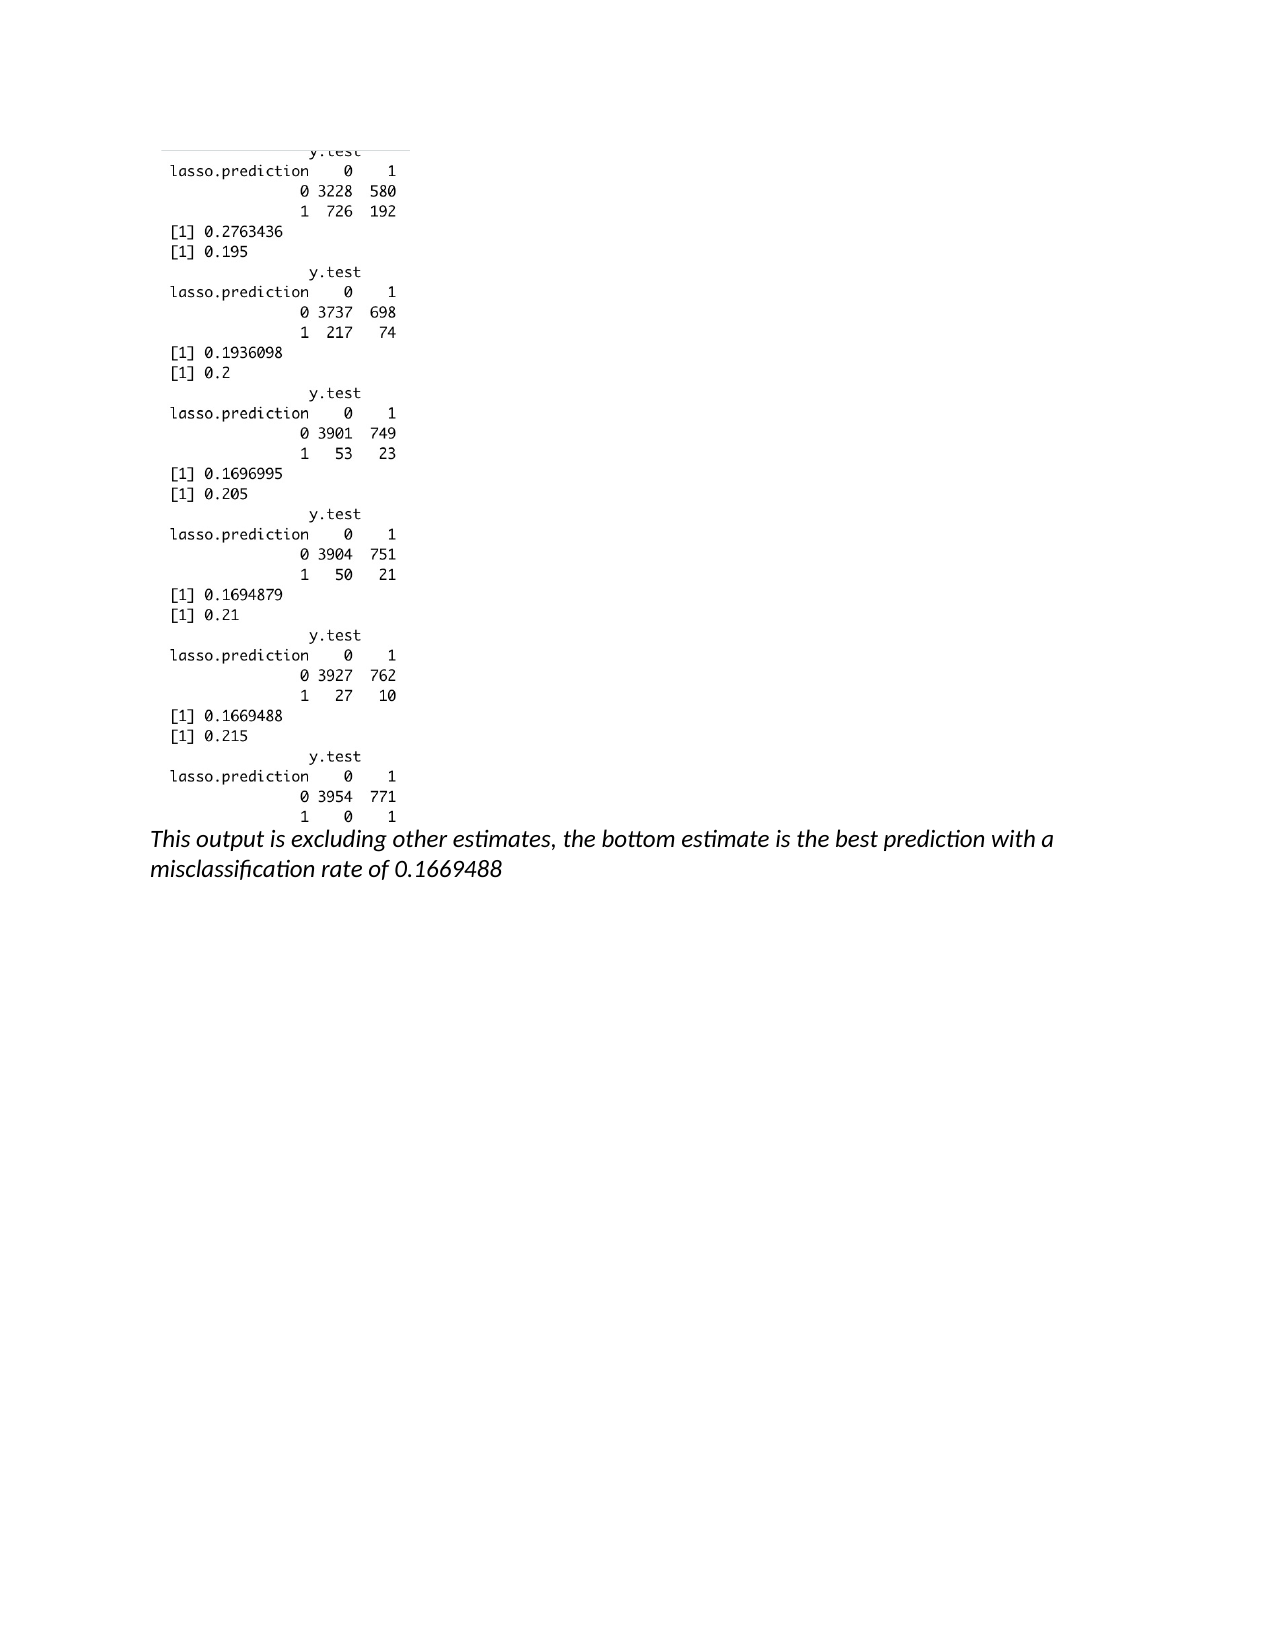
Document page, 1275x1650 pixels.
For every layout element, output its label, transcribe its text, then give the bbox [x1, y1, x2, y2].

text This output is excluding other estimates, the bottom estimate is the best prediction with a misclassification rate of 0.1669488 [150, 823, 1125, 884]
picture [161, 150, 410, 823]
